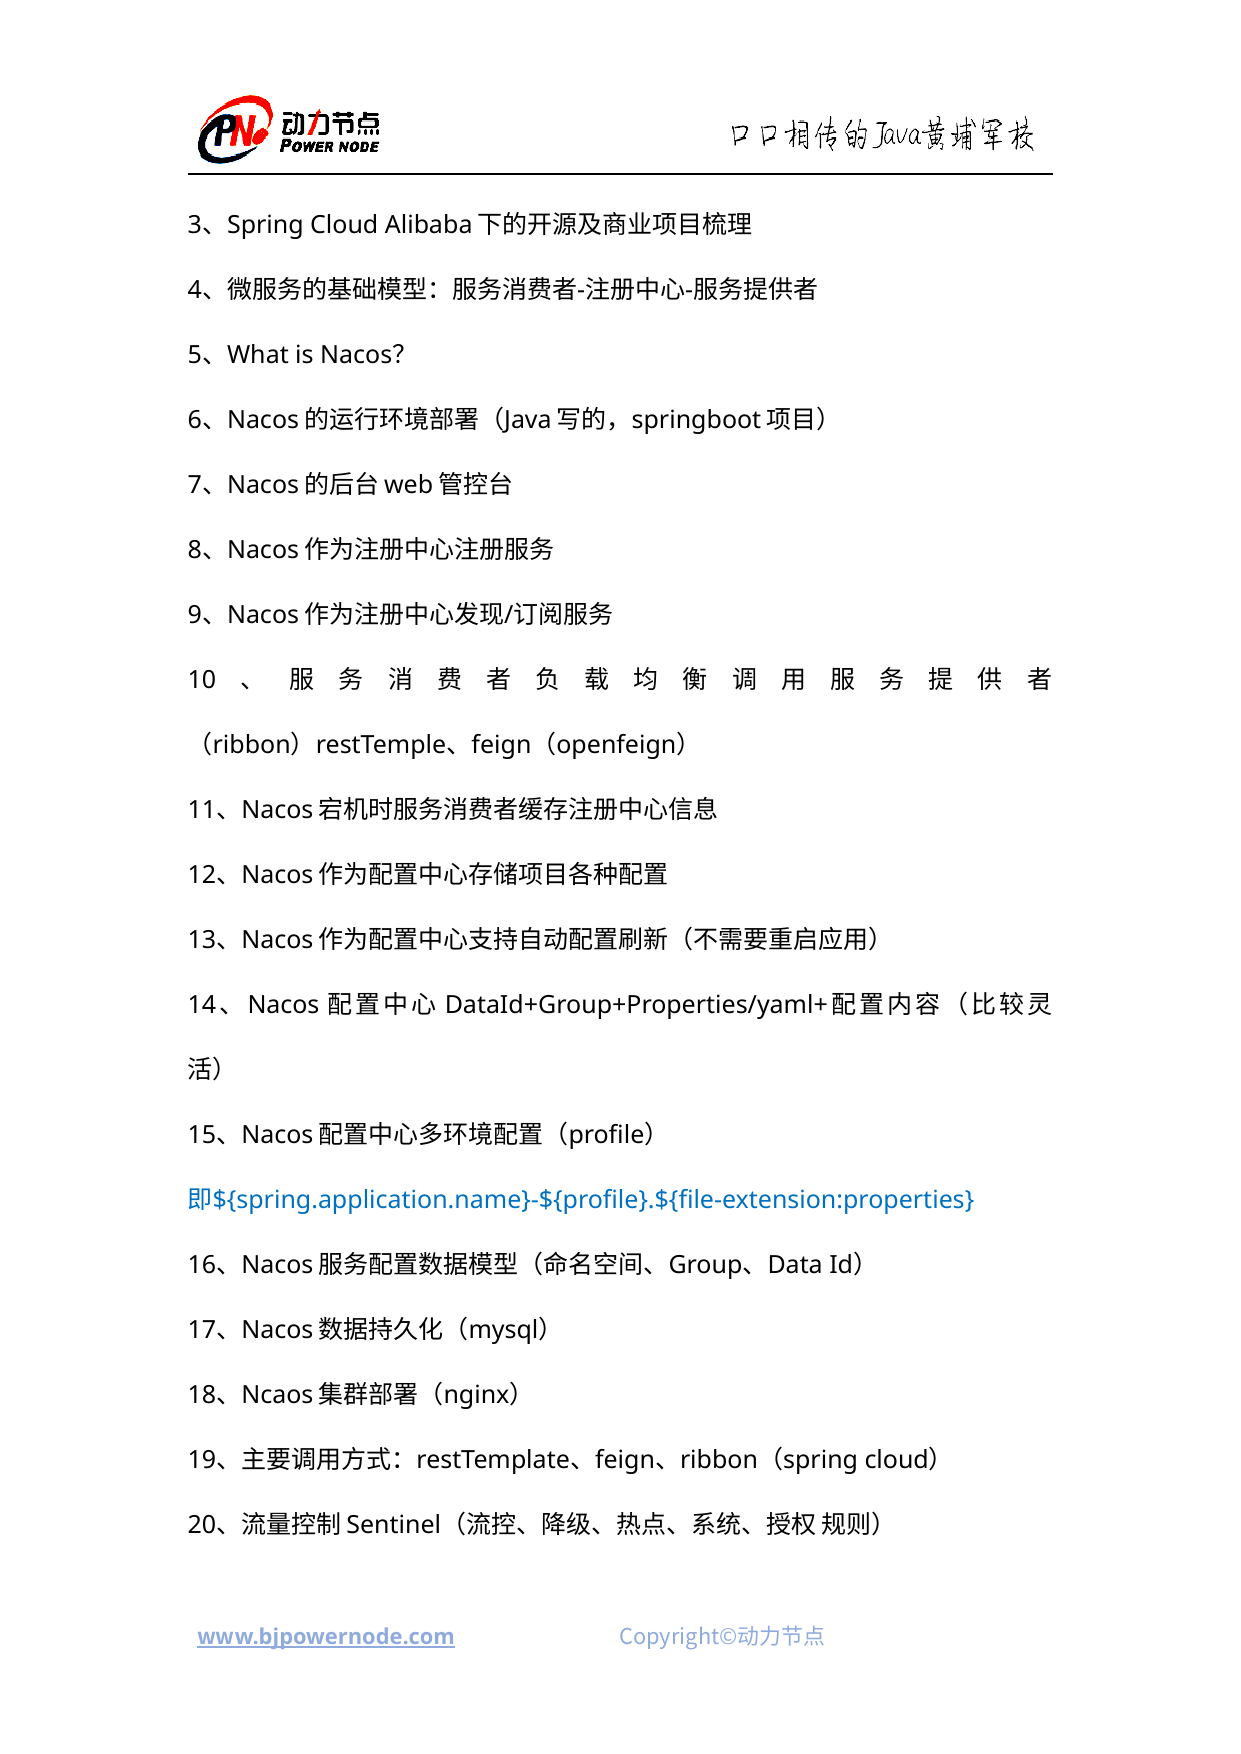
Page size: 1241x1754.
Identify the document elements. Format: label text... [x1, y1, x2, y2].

text 即${spring.application.name}-${profile}.${file-extension:properties} [187, 1166, 1053, 1231]
text 14、Nacos配置中心DataId+Group+Properties/yaml+配置内容（比较灵活） [187, 971, 1053, 1101]
text 18、Ncaos集群部署（nginx） [187, 1361, 1053, 1426]
text 17、Nacos数据持久化（mysql） [187, 1296, 1053, 1361]
text 8、Nacos作为注册中心注册服务 [187, 516, 1053, 581]
text 7、Nacos的后台web管控台 [187, 451, 1053, 516]
text 10、服务消费者负载均衡调用服务提供者（ribbon）restTemple、feign（openfeign） [187, 646, 1053, 776]
text 20、流量控制Sentinel（流控、降级、热点、系统、授权 规则） [187, 1491, 1053, 1556]
text 12、Nacos作为配置中心存储项目各种配置 [187, 841, 1053, 906]
text 4、微服务的基础模型：服务消费者-注册中心-服务提供者 [187, 256, 1053, 321]
text 13、Nacos作为配置中心支持自动配置刷新（不需要重启应用） [187, 906, 1053, 971]
picture [187, 88, 1053, 172]
text 11、Nacos宕机时服务消费者缓存注册中心信息 [187, 776, 1053, 841]
text 16、Nacos服务配置数据模型（命名空间、Group、Data Id） [187, 1231, 1053, 1296]
text 15、Nacos配置中心多环境配置（profile） [187, 1101, 1053, 1166]
text 3、Spring Cloud Alibaba下的开源及商业项目梳理 [187, 191, 1053, 256]
text 19、主要调用方式：restTemplate、feign、ribbon（spring cloud） [187, 1426, 1053, 1491]
text 9、Nacos作为注册中心发现/订阅服务 [187, 581, 1053, 646]
text 6、Nacos的运行环境部署（Java写的，springboot项目） [187, 386, 1053, 451]
text 5、What is Nacos？ [187, 321, 1053, 386]
